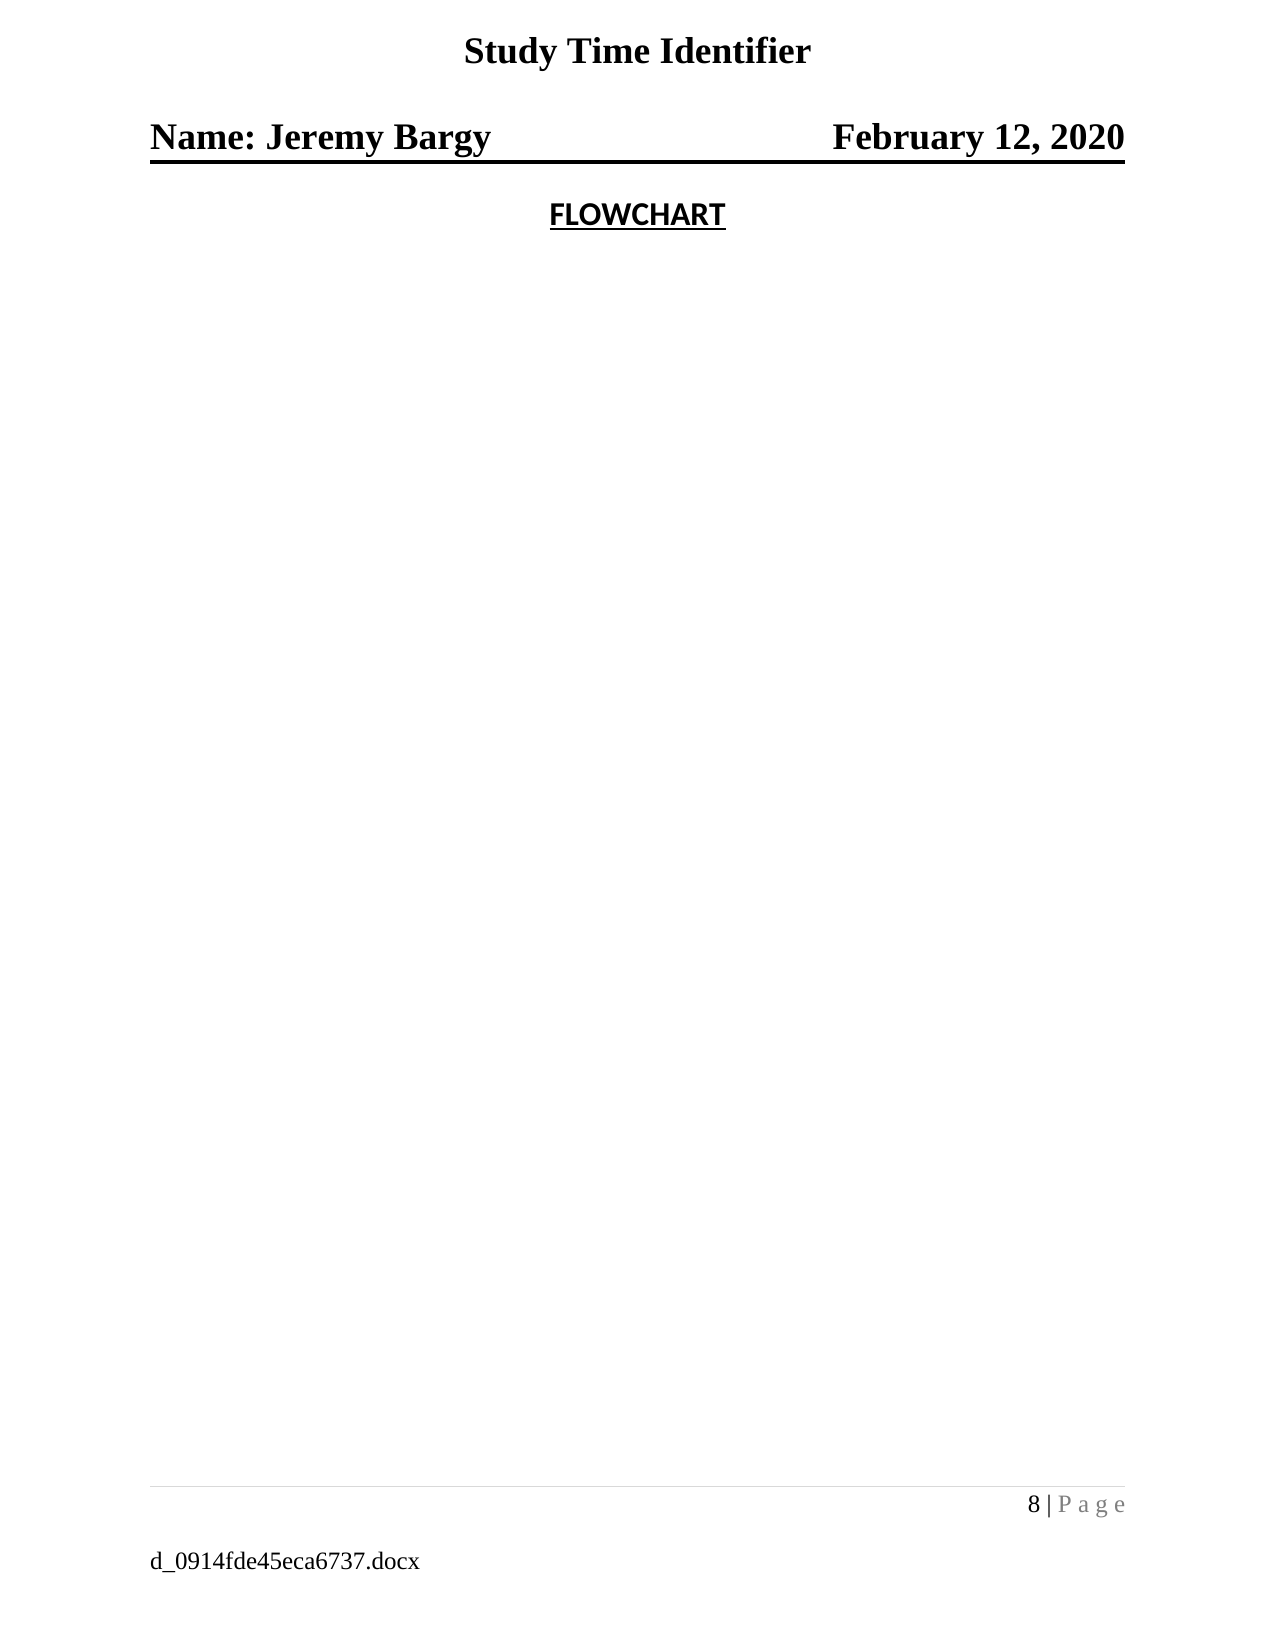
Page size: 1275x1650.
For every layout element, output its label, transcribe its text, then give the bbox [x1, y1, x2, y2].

text FLOWCHART [150, 193, 1125, 234]
